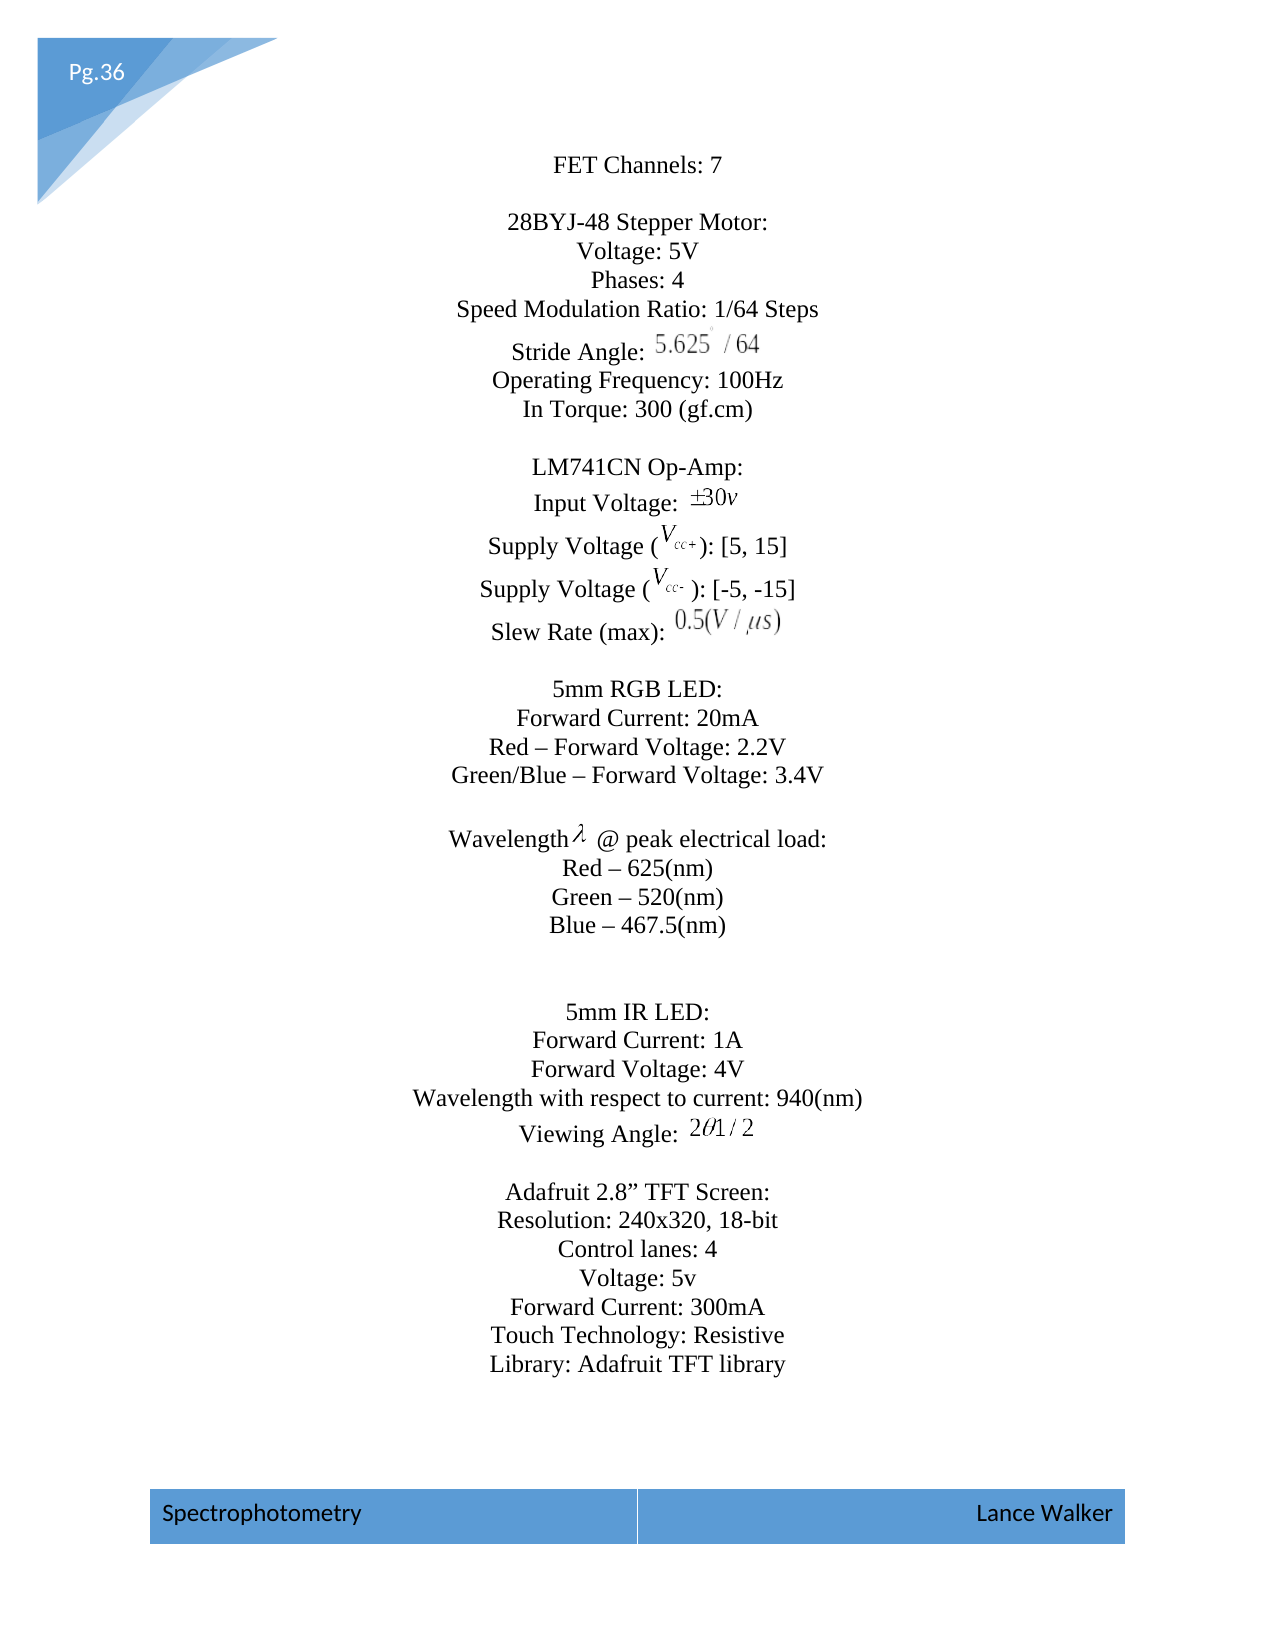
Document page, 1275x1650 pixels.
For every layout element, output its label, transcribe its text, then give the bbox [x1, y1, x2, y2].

text Wavelength @ peak electrical load: [150, 818, 1125, 853]
text Adafruit 2.8” TFT Screen: [150, 1177, 1125, 1205]
text Red – 625(nm) [150, 853, 1125, 882]
text Green – 520(nm) [150, 882, 1125, 910]
text Wavelength with respect to current: 940(nm) [150, 1083, 1125, 1112]
text FET Channels: 7 [150, 150, 1125, 179]
text Operating Frequency: 100Hz [150, 365, 1125, 394]
text Forward Current: 20mA [150, 703, 1125, 732]
text Forward Voltage: 4V [150, 1054, 1125, 1083]
text Slew Rate (max): [150, 603, 1125, 646]
text Touch Technology: Resistive [150, 1320, 1125, 1349]
text Viewing Angle: [150, 1112, 1125, 1148]
text Stride Angle: [150, 322, 1125, 365]
text Phases: 4 [150, 265, 1125, 294]
text Resolution: 240x320, 18-bit [150, 1205, 1125, 1234]
text 28BYJ-48 Stepper Motor: [150, 207, 1125, 236]
text Control lanes: 4 [150, 1234, 1125, 1263]
text Blue – 467.5(nm) [150, 910, 1125, 939]
text Supply Voltage (): [5, 15] [150, 517, 1125, 560]
text In Torque: 300 (gf.cm) [150, 394, 1125, 423]
text 5mm RGB LED: [150, 674, 1125, 703]
text Voltage: 5v [150, 1263, 1125, 1292]
picture [37, 37, 279, 206]
text Library: Adafruit TFT library [150, 1349, 1125, 1378]
text 5mm IR LED: [150, 997, 1125, 1025]
text Speed Modulation Ratio: 1/64 Steps [150, 294, 1125, 322]
text LM741CN Op-Amp: [150, 452, 1125, 480]
text Forward Current: 300mA [150, 1292, 1125, 1320]
text Green/Blue – Forward Voltage: 3.4V [150, 761, 1125, 789]
text Forward Current: 1A [150, 1025, 1125, 1054]
text Red – Forward Voltage: 2.2V [150, 732, 1125, 761]
text Input Voltage: [150, 480, 1125, 517]
text Supply Voltage (): [-5, -15] [150, 560, 1125, 603]
text Voltage: 5V [150, 236, 1125, 265]
